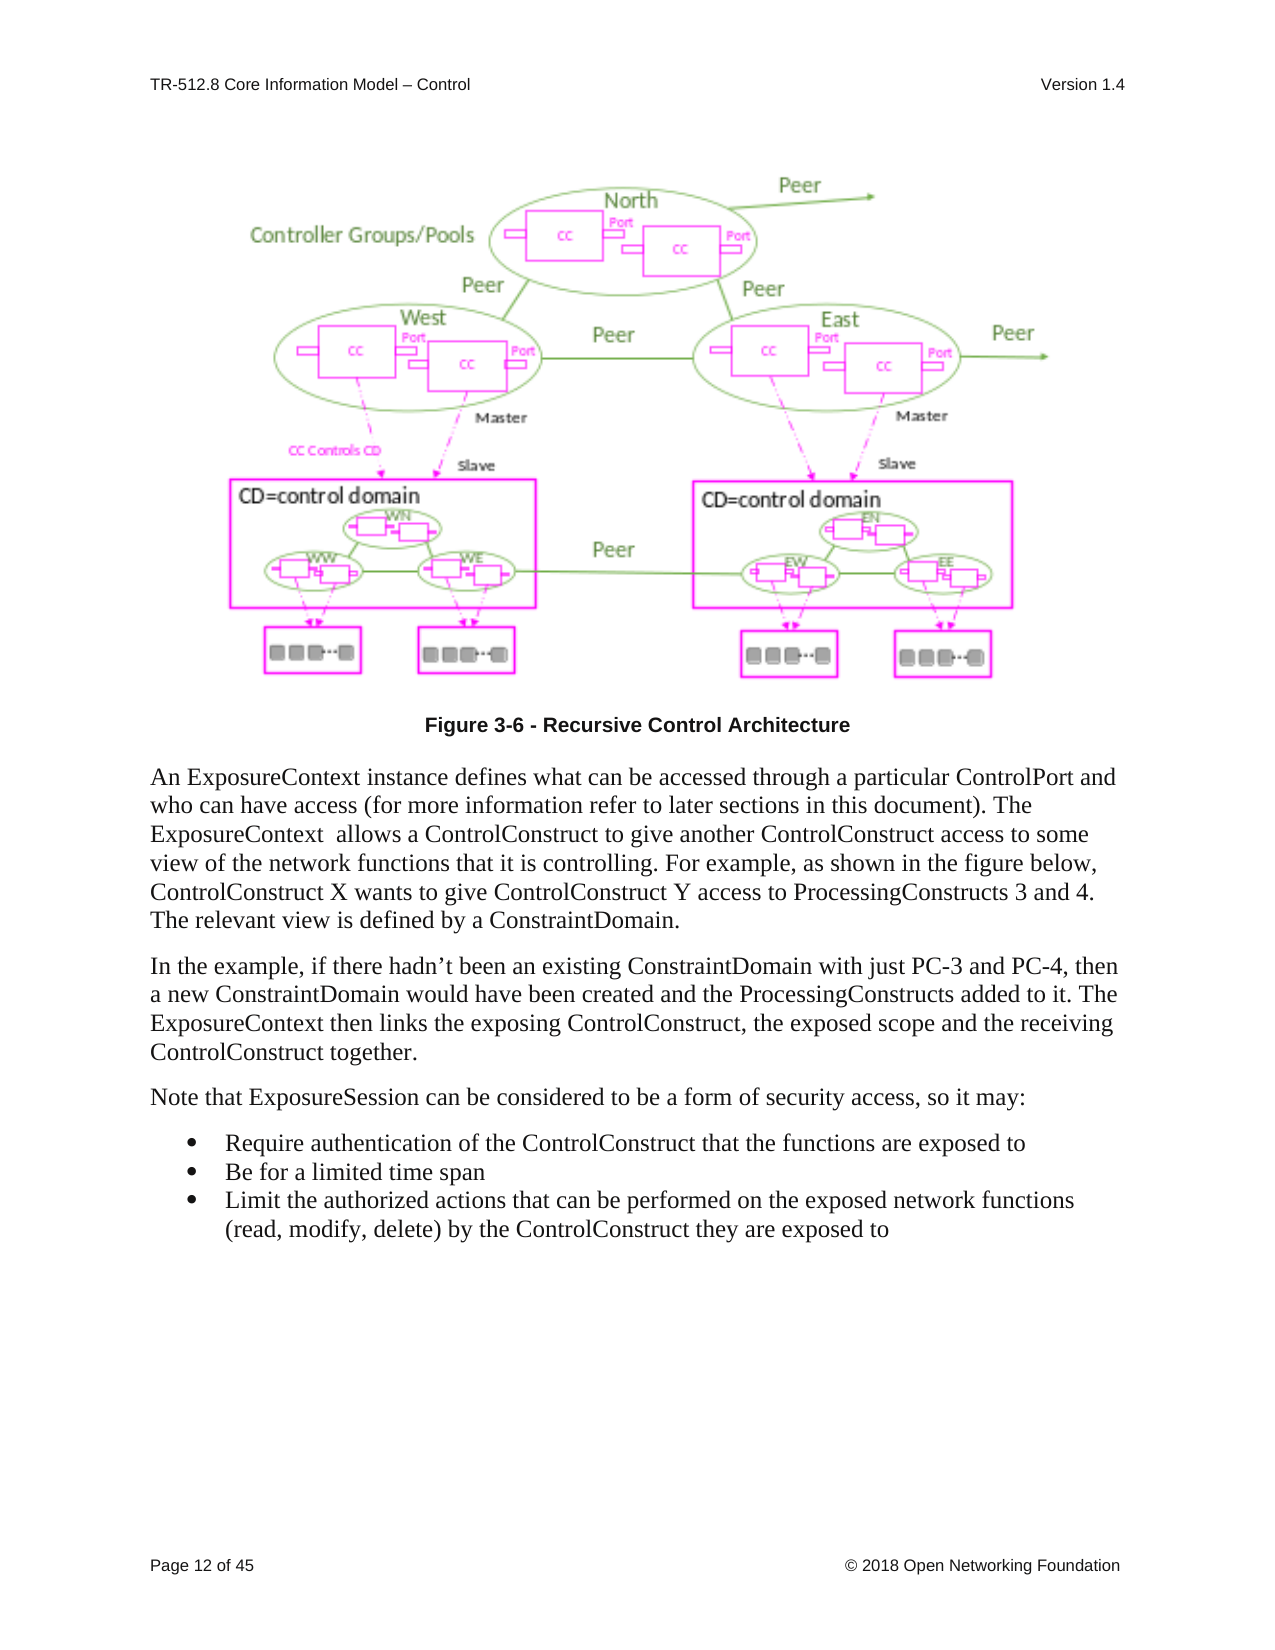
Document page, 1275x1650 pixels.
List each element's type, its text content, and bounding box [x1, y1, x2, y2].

text Note that ExposureSession can be considered to be a form of security access, so it may: [150, 1082, 1125, 1111]
list Be for a limited time span [187, 1157, 1125, 1185]
list Limit the authorized actions that can be performed on the exposed network functions (read, modify, delete) by the ControlConstruct they are exposed to [187, 1185, 1125, 1243]
text In the example, if there hadn’t been an existing ConstraintDomain with just PC-3 and PC-4, then a new ConstraintDomain would have been created and the ProcessingConstructs added to it. The ExposureContext then links the exposing ControlConstruct, the exposed scope and the receiving ControlConstruct together. [150, 951, 1125, 1066]
list Require authentication of the ControlConstruct that the functions are exposed to [187, 1128, 1125, 1157]
text An ExposureContext instance defines what can be accessed through a particular ControlPort and who can have access (for more information refer to later sections in this document). The ExposureContext allows a ControlConstruct to give another ControlConstruct access to some view of the network functions that it is controlling. For example, as shown in the figure below, ControlConstruct X wants to give ControlConstruct Y access to ProcessingConstructs 3 and 4. The relevant view is defined by a ConstraintDomain. [150, 762, 1125, 934]
